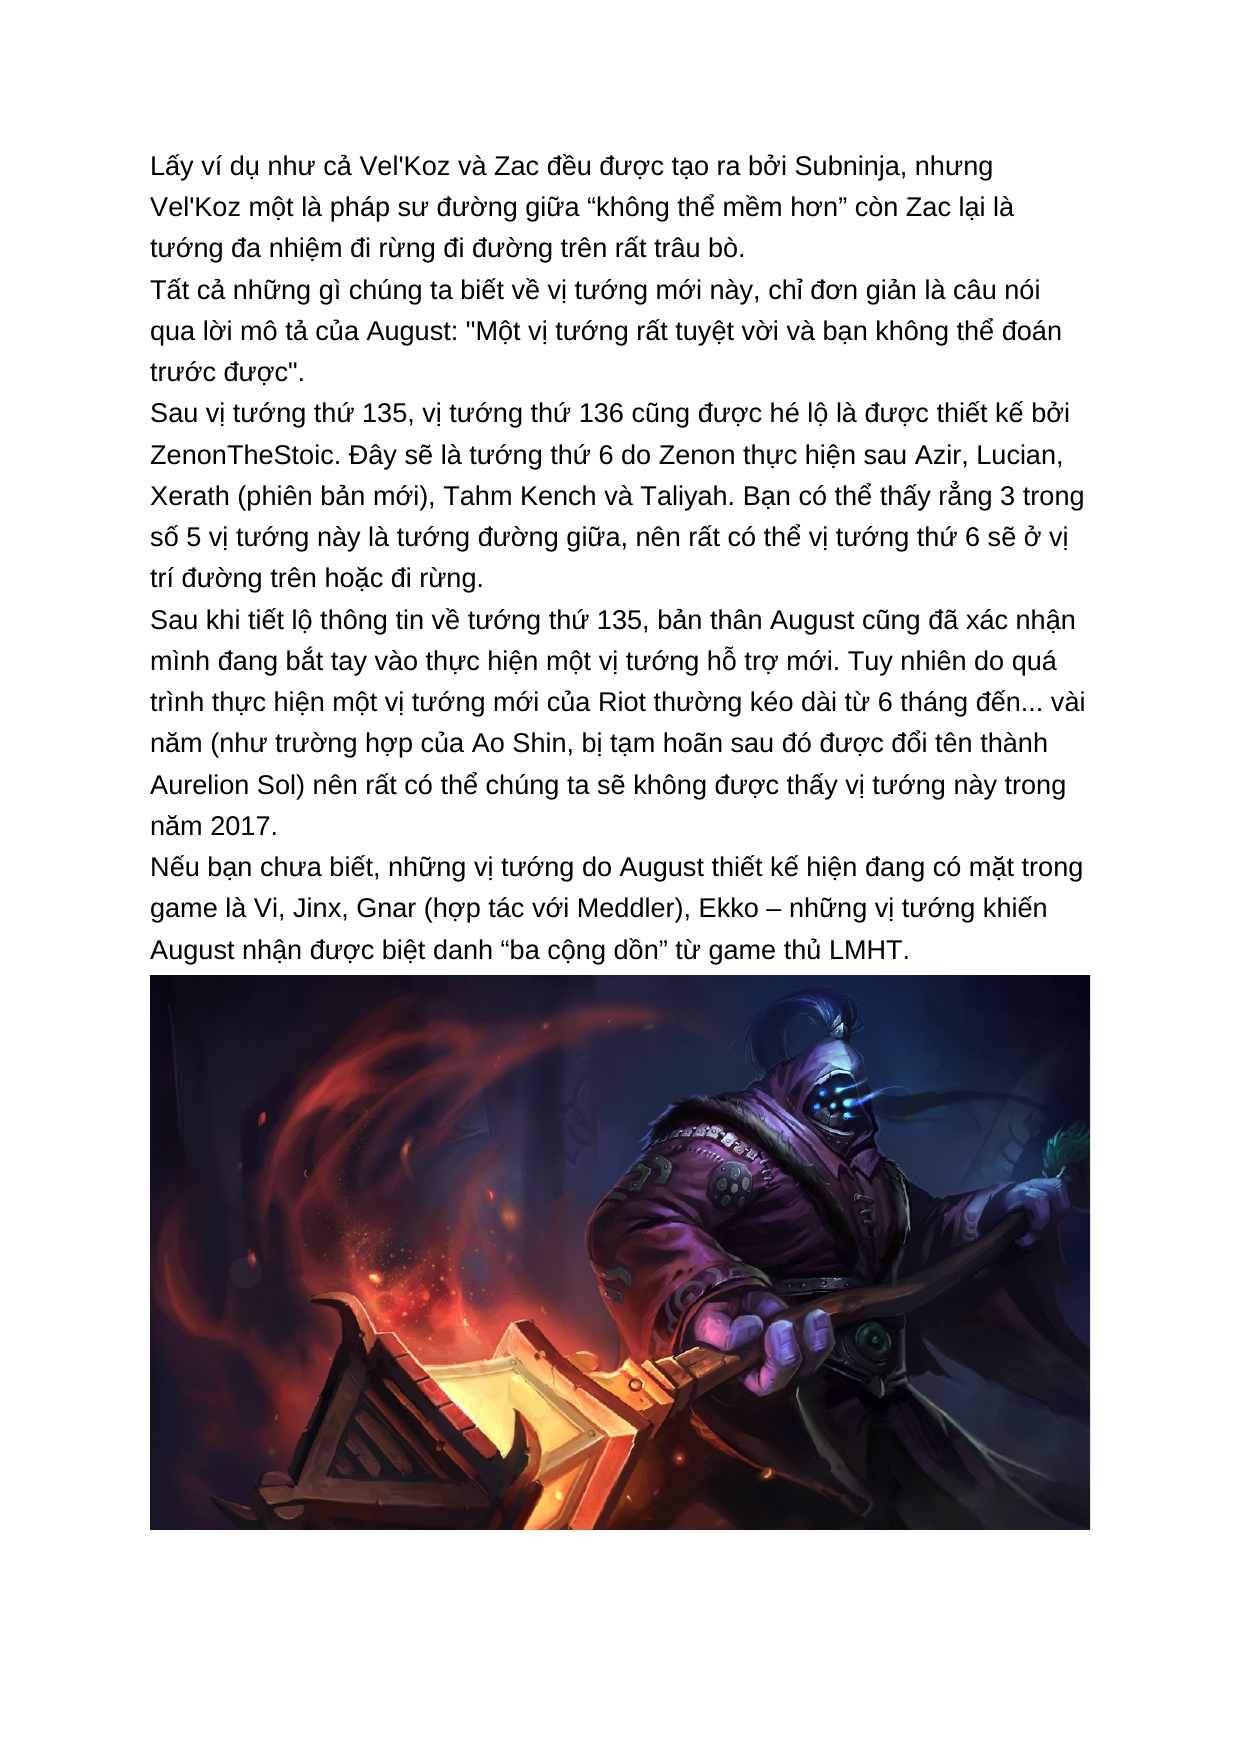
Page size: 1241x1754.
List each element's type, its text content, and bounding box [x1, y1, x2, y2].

text Lấy ví dụ như cả Vel'Koz và Zac đều được tạo ra bởi Subninja, nhưng Vel'Koz một là pháp sư đường giữa “không thể mềm hơn” còn Zac lại là tướng đa nhiệm đi rừng đi đường trên rất trâu bò. [150, 150, 1090, 264]
text Nếu bạn chưa biết, những vị tướng do August thiết kế hiện đang có mặt trong game là Vi, Jinx, Gnar (hợp tác với Meddler), Ekko – những vị tướng khiến August nhận được biệt danh “ba cộng dồn” từ game thủ LMHT. [150, 851, 1090, 965]
text Sau vị tướng thứ 135, vị tướng thứ 136 cũng được hé lộ là được thiết kế bởi ZenonTheStoic. Đây sẽ là tướng thứ 6 do Zenon thực hiện sau Azir, Lucian, Xerath (phiên bản mới), Tahm Kench và Taliyah. Bạn có thể thấy rẳng 3 trong số 5 vị tướng này là tướng đường giữa, nên rất có thể vị tướng thứ 6 sẽ ở vị trí đường trên hoặc đi rừng. [150, 397, 1090, 594]
picture [150, 975, 1091, 1530]
text Sau khi tiết lộ thông tin về tướng thứ 135, bản thân August cũng đã xác nhận mình đang bắt tay vào thực hiện một vị tướng hỗ trợ mới. Tuy nhiên do quá trình thực hiện một vị tướng mới của Riot thường kéo dài từ 6 tháng đến... vài năm (như trường hợp của Ao Shin, bị tạm hoãn sau đó được đổi tên thành Aurelion Sol) nên rất có thể chúng ta sẽ không được thấy vị tướng này trong năm 2017. [150, 604, 1090, 841]
text Tất cả những gì chúng ta biết về vị tướng mới này, chỉ đơn giản là câu nói qua lời mô tả của August: "Một vị tướng rất tuyệt vời và bạn không thể đoán trước được". [150, 274, 1090, 387]
